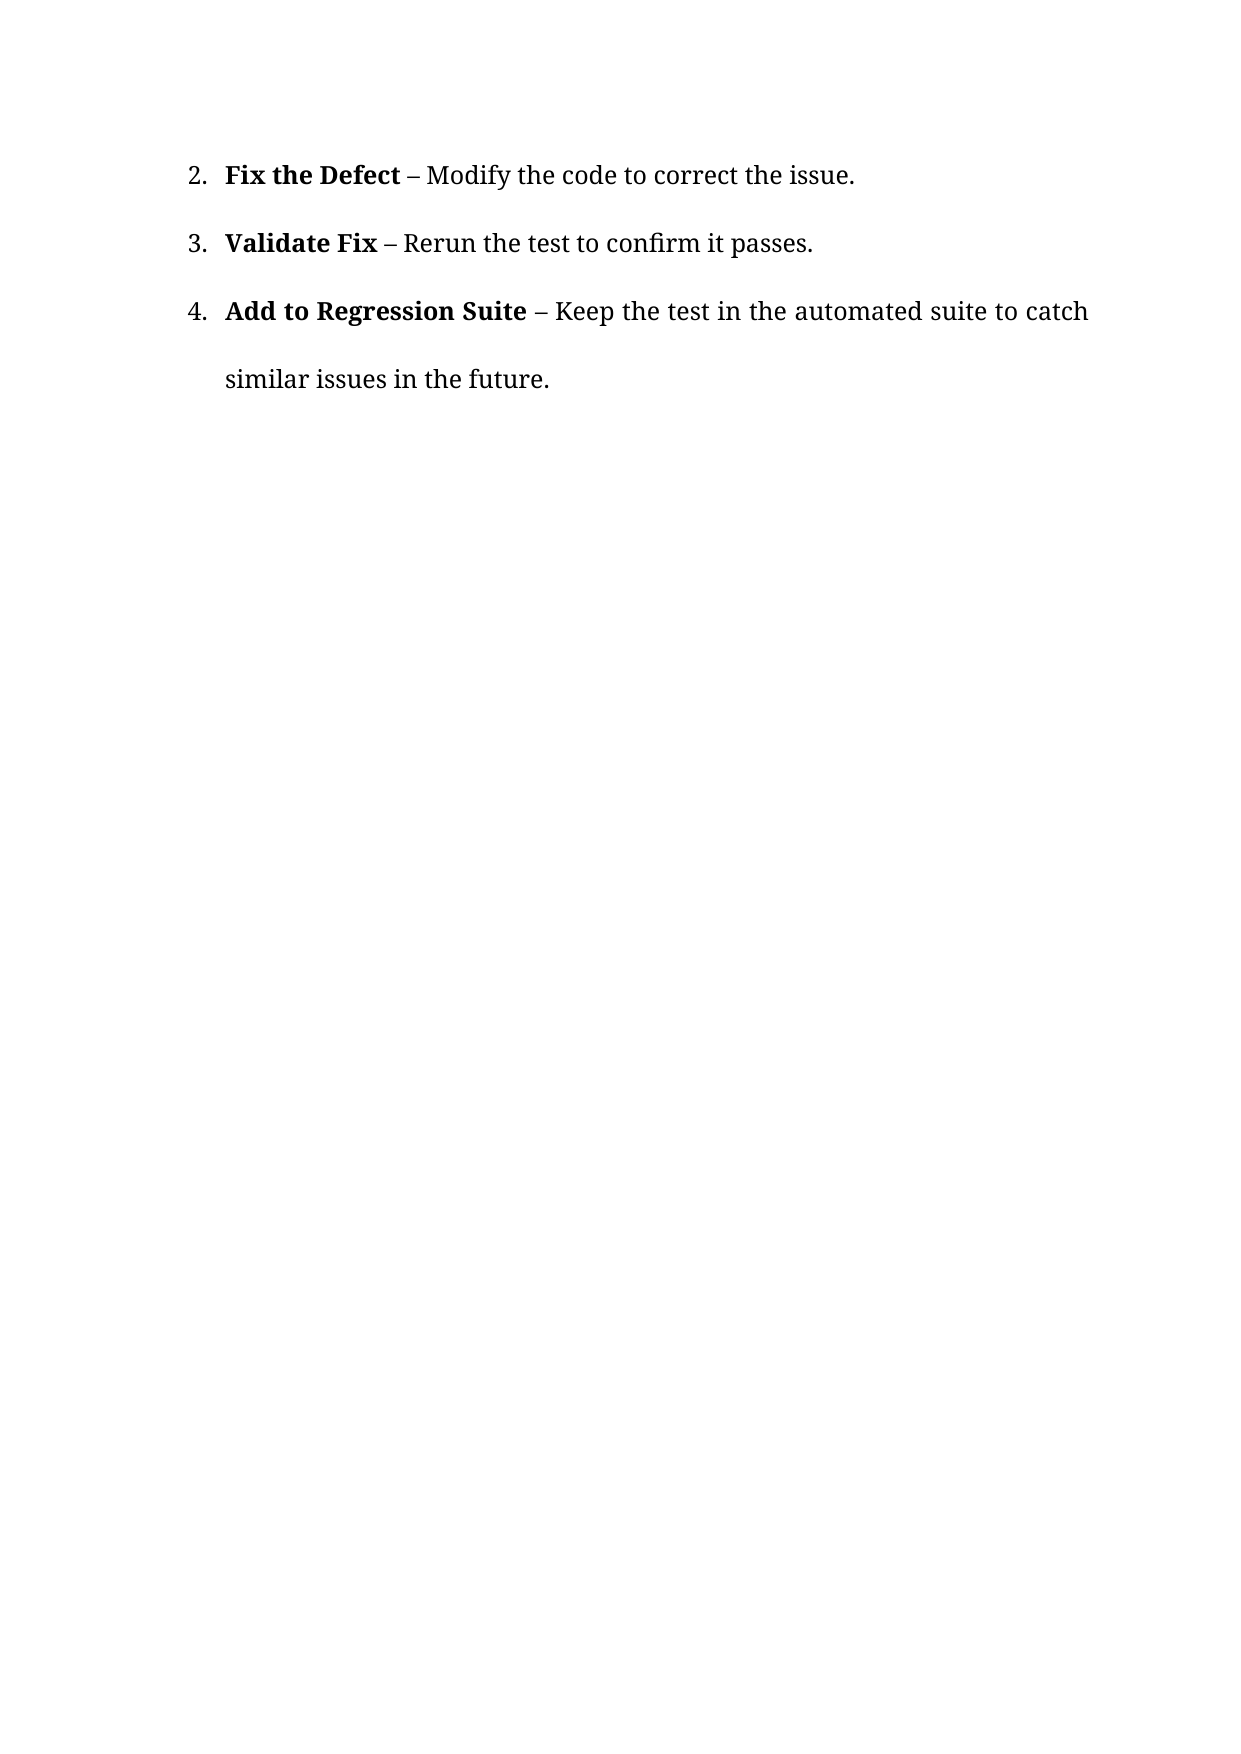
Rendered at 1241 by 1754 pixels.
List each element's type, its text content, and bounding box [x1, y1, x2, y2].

list Add to Regression Suite – Keep the test in the automated suite to catch similar issues in the future. [187, 294, 1090, 396]
list Fix the Defect – Modify the code to correct the issue. [187, 158, 1090, 192]
list Validate Fix – Rerun the test to confirm it passes. [187, 226, 1090, 260]
